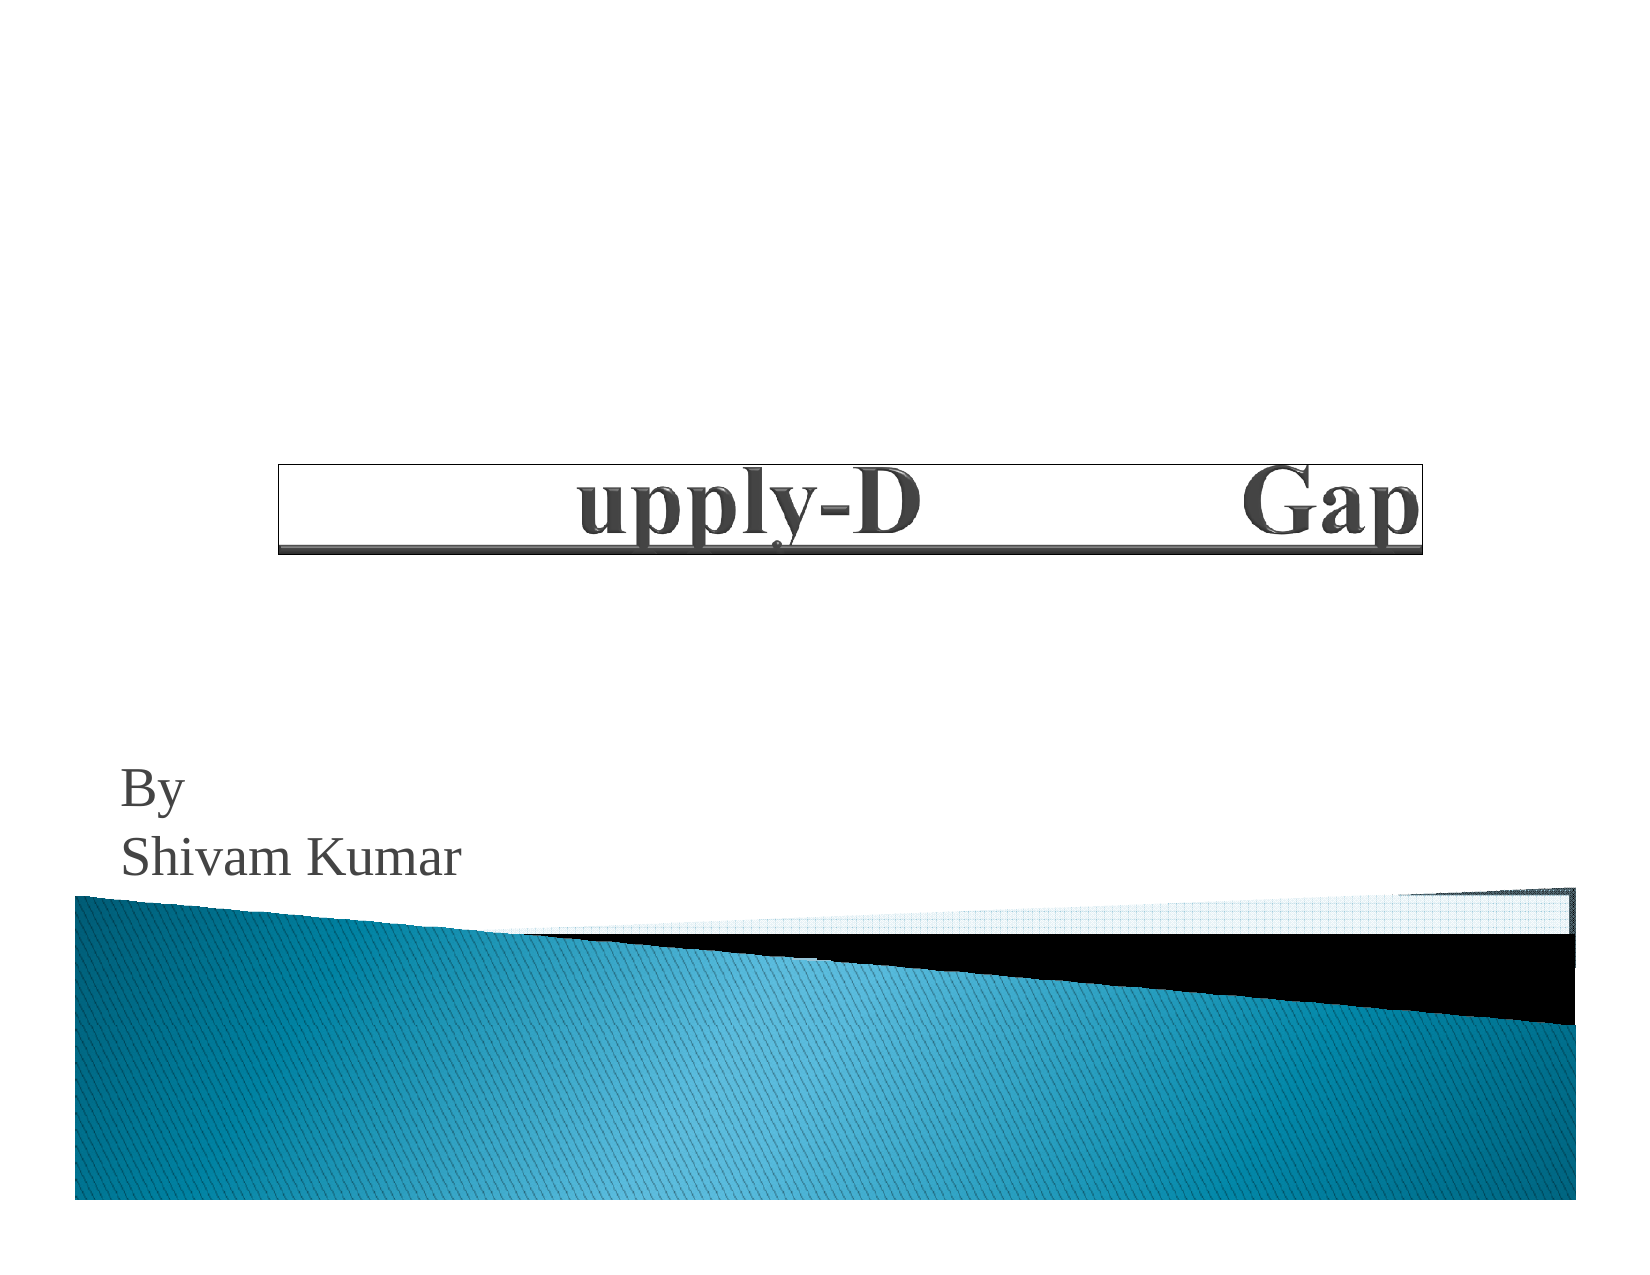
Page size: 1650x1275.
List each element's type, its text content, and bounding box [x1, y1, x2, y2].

picture [75, 888, 1576, 1200]
picture [279, 465, 1422, 554]
text Shivam Kumar [120, 823, 1585, 888]
text By [120, 754, 1585, 818]
